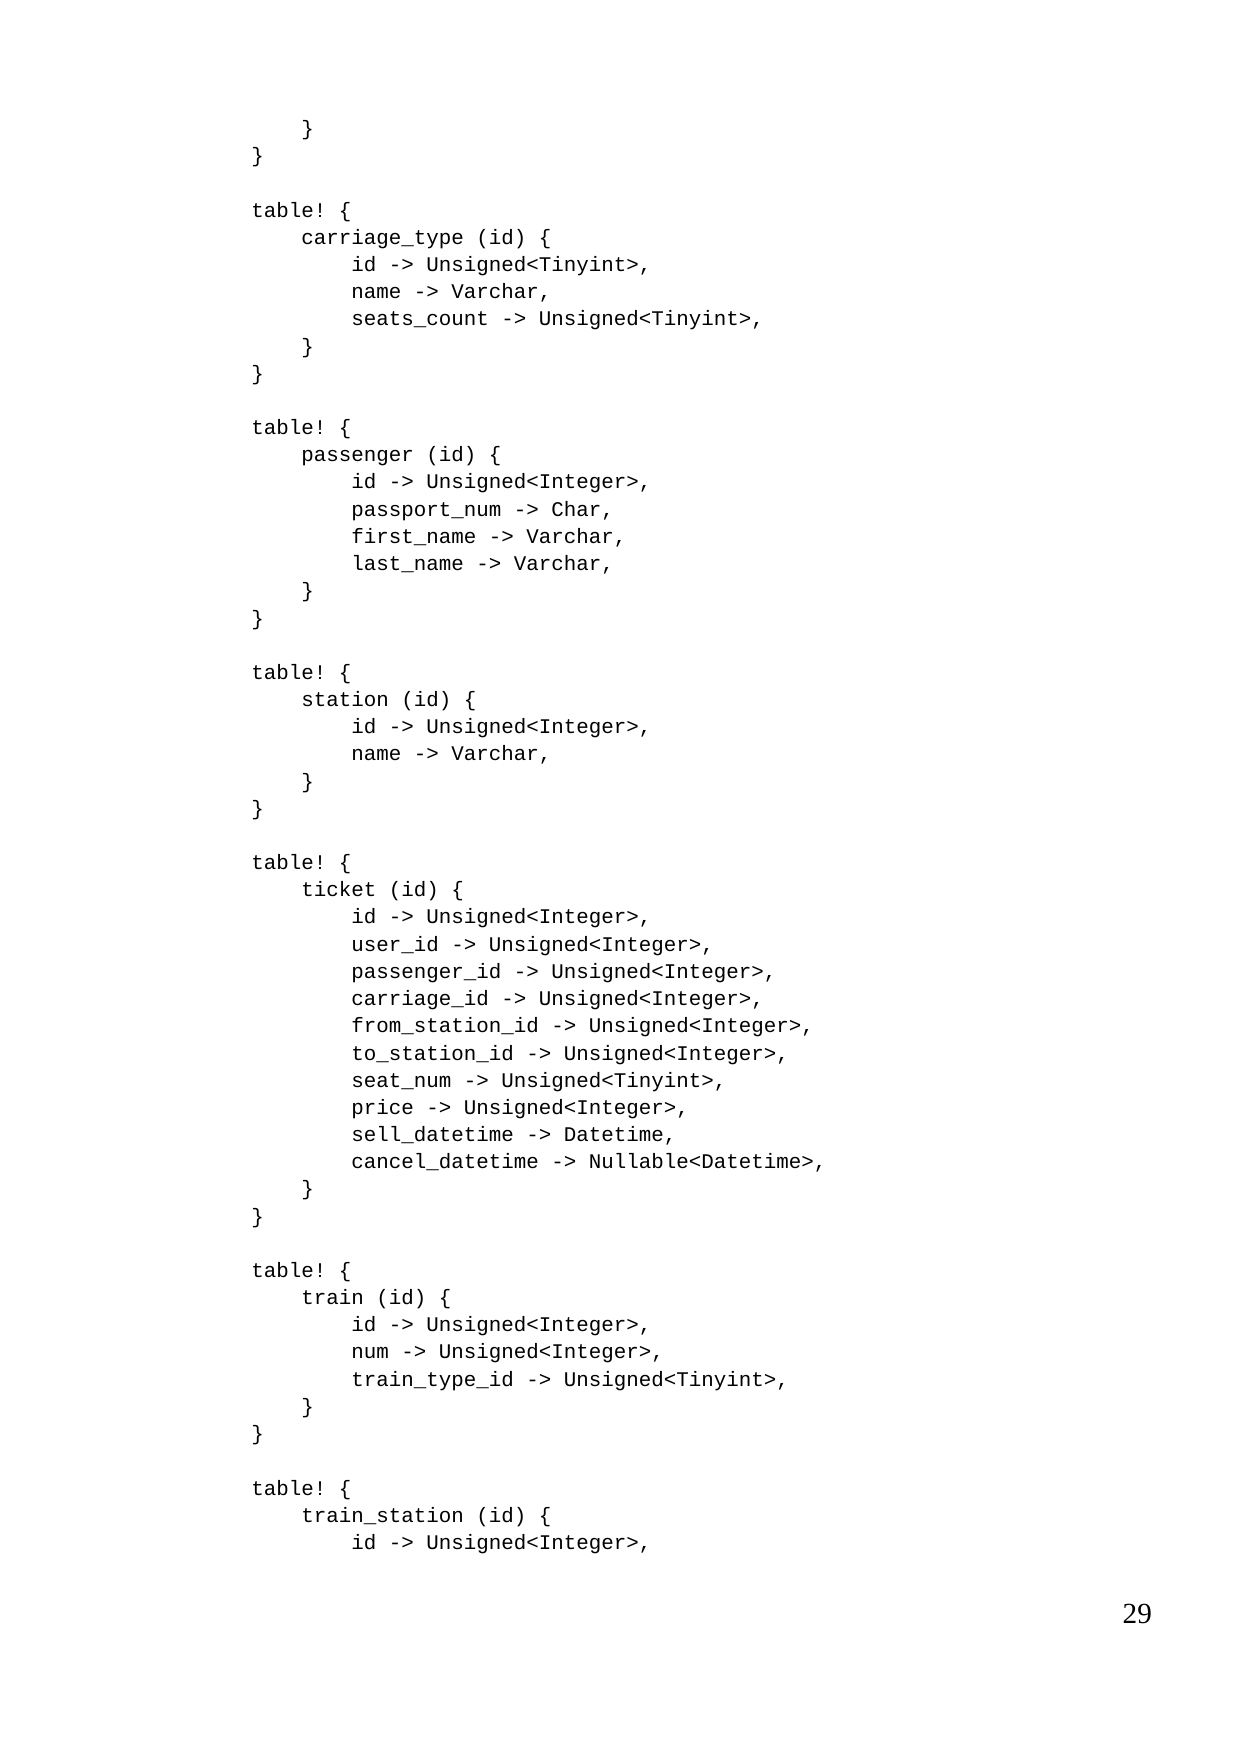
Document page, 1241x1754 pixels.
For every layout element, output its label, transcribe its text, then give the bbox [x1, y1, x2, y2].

text id -> Unsigned<Integer>, [251, 716, 1152, 740]
text table! { [251, 1260, 1152, 1284]
text user_id -> Unsigned<Integer>, [251, 934, 1152, 957]
text name -> Varchar, [251, 281, 1152, 305]
text } [251, 798, 1152, 821]
text price -> Unsigned<Integer>, [251, 1097, 1152, 1121]
text ticket (id) { [251, 879, 1152, 903]
text to_station_id -> Unsigned<Integer>, [251, 1042, 1152, 1066]
text last_name -> Varchar, [251, 553, 1152, 577]
text } [251, 607, 1152, 631]
text } [251, 1423, 1152, 1447]
text cancel_datetime -> Nullable<Datetime>, [251, 1151, 1152, 1175]
text } [251, 336, 1152, 359]
text carriage_type (id) { [251, 227, 1152, 251]
text table! { [251, 852, 1152, 876]
text train (id) { [251, 1287, 1152, 1311]
text table! { [251, 417, 1152, 441]
text seats_count -> Unsigned<Tinyint>, [251, 308, 1152, 332]
text id -> Unsigned<Integer>, [251, 907, 1152, 930]
text passport_num -> Char, [251, 499, 1152, 522]
text sell_datetime -> Datetime, [251, 1124, 1152, 1148]
text } [251, 1396, 1152, 1419]
text passenger_id -> Unsigned<Integer>, [251, 961, 1152, 984]
text } [251, 1178, 1152, 1202]
text first_name -> Varchar, [251, 526, 1152, 549]
text } [251, 145, 1152, 169]
text id -> Unsigned<Integer>, [251, 1314, 1152, 1338]
text train_station (id) { [251, 1505, 1152, 1528]
text passenger (id) { [251, 444, 1152, 468]
text } [251, 771, 1152, 794]
text id -> Unsigned<Integer>, [251, 1532, 1152, 1556]
text station (id) { [251, 689, 1152, 713]
text from_station_id -> Unsigned<Integer>, [251, 1015, 1152, 1039]
text table! { [251, 662, 1152, 686]
text } [251, 118, 1152, 142]
text } [251, 1206, 1152, 1229]
text id -> Unsigned<Integer>, [251, 472, 1152, 495]
text carriage_id -> Unsigned<Integer>, [251, 988, 1152, 1012]
text } [251, 580, 1152, 604]
text } [251, 363, 1152, 386]
text table! { [251, 1477, 1152, 1501]
text id -> Unsigned<Tinyint>, [251, 254, 1152, 278]
text train_type_id -> Unsigned<Tinyint>, [251, 1369, 1152, 1392]
text num -> Unsigned<Integer>, [251, 1342, 1152, 1365]
text name -> Varchar, [251, 743, 1152, 767]
text table! { [251, 200, 1152, 223]
text seat_num -> Unsigned<Tinyint>, [251, 1070, 1152, 1093]
